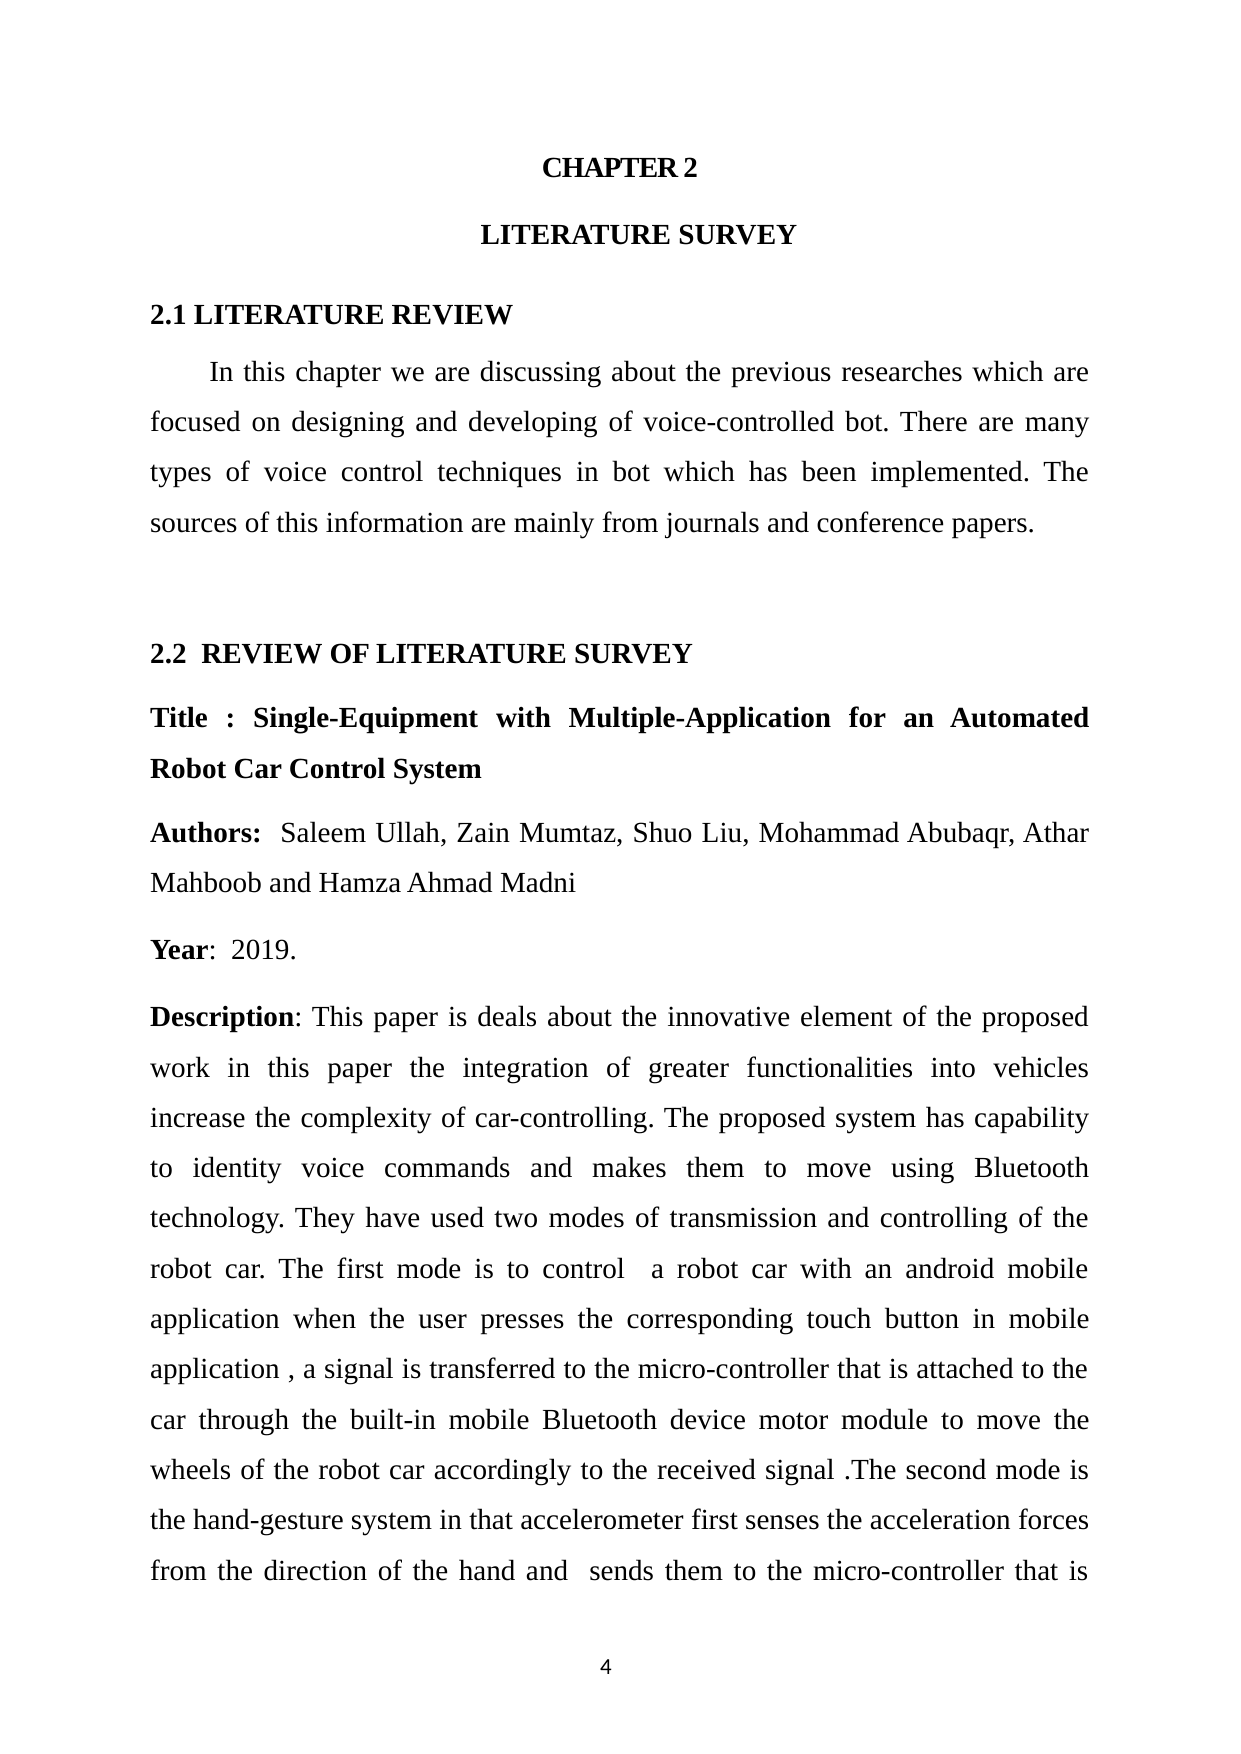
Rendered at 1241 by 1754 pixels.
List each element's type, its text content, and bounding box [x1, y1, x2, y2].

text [150, 999, 1090, 1586]
text 2.2 REVIEW OF LITERATURE SURVEY [150, 636, 1090, 669]
text Year: 2019. [150, 932, 1090, 966]
subtitle 2.1 LITERATURE REVIEW [150, 297, 1139, 331]
text Title : Single-Equipment with Multiple-Application for an Automated Robot Car Control System [150, 700, 1090, 784]
text Authors: Saleem Ullah, Zain Mumtaz, Shuo Liu, Mohammad Abubaqr, Athar Mahboob and Hamza Ahmad Madni [150, 815, 1090, 899]
title CHAPTER 2 [150, 150, 1090, 183]
text In this chapter we are discussing about the previous researches which are focused on designing and developing of voice-controlled bot. There are many types of voice control techniques in bot which has been implemented. The sources of this information are mainly from journals and conference papers. [150, 354, 1090, 538]
subtitle LITERATURE SURVEY [187, 217, 1090, 251]
